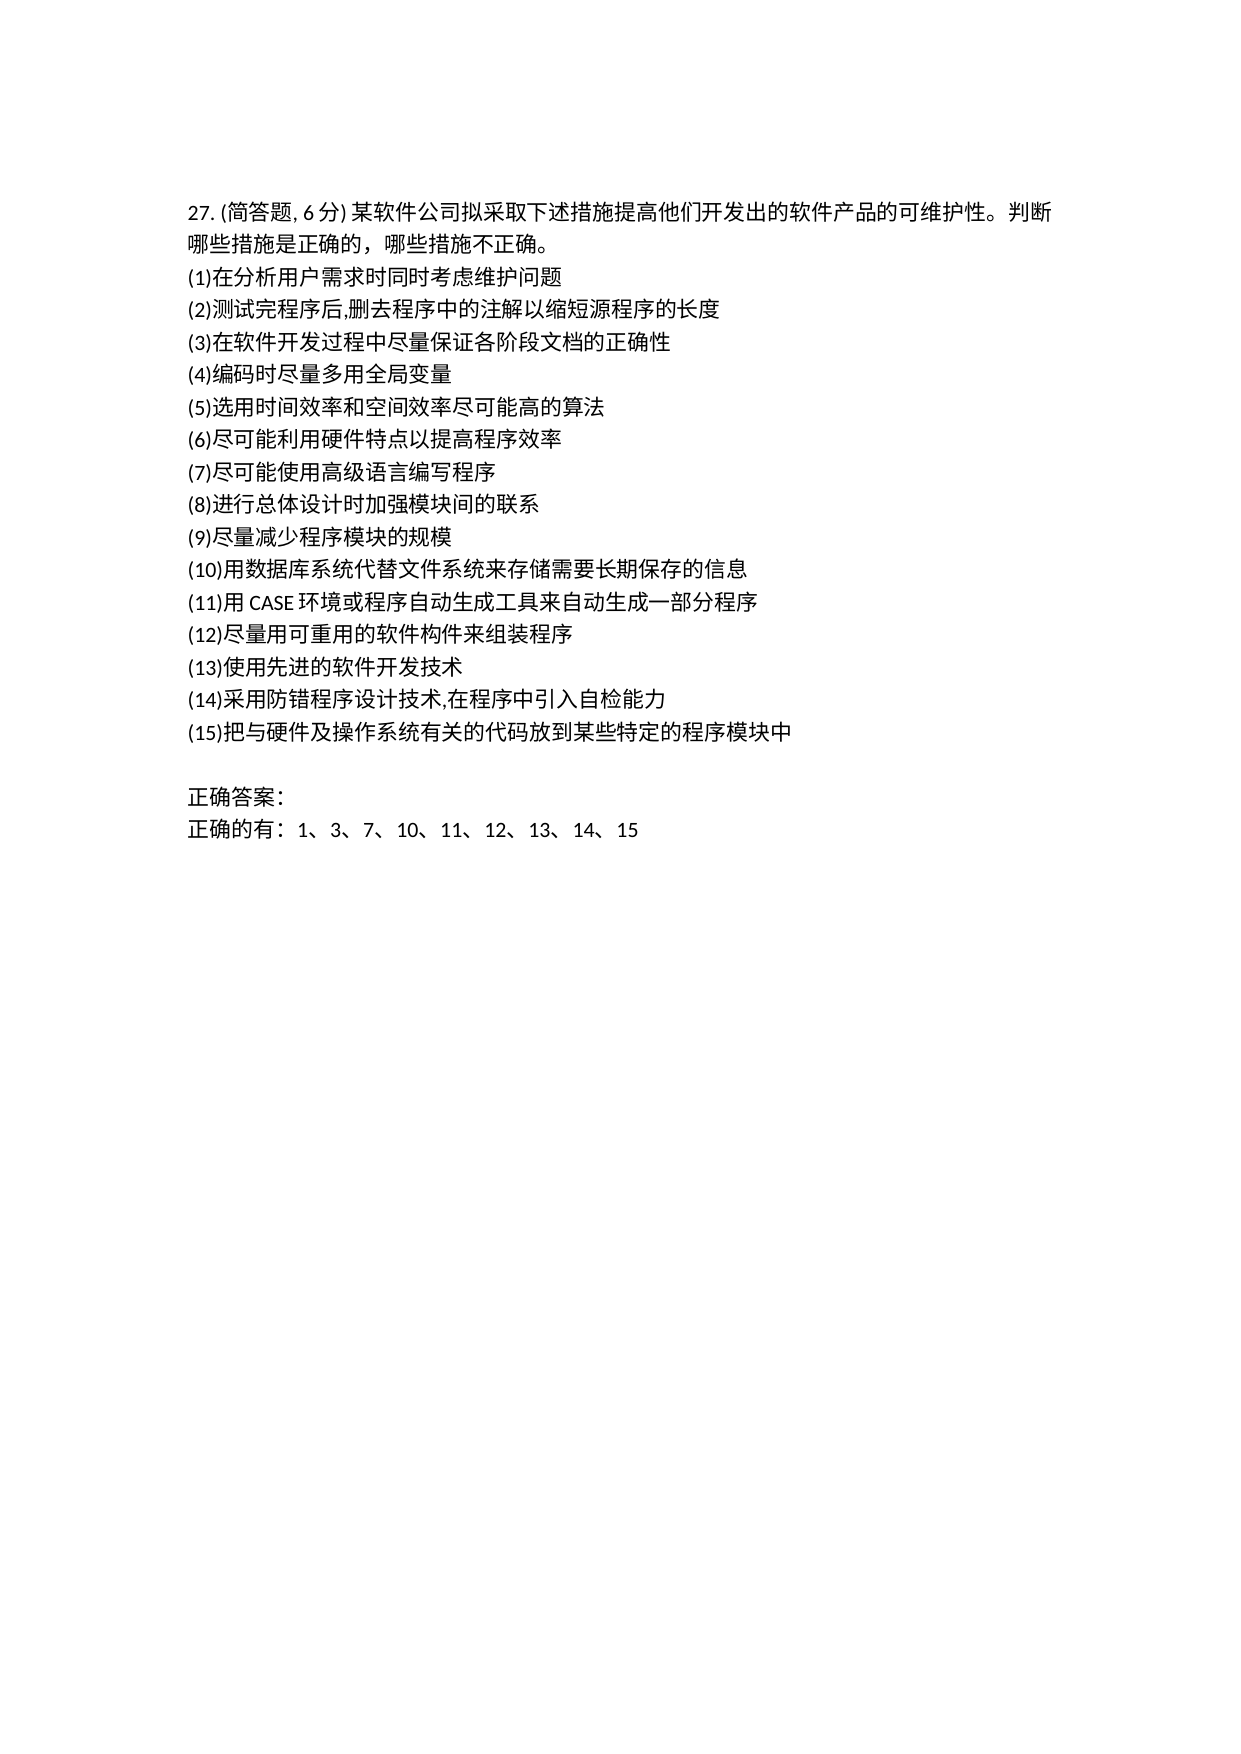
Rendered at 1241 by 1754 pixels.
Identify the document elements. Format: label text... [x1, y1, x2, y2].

list (9)尽量减少程序模块的规模 [187, 519, 1053, 552]
list (14)采用防错程序设计技术,在程序中引入自检能力 [187, 682, 1053, 714]
list (4)编码时尽量多用全局变量 [187, 357, 1053, 389]
list (2)测试完程序后,删去程序中的注解以缩短源程序的长度 [187, 292, 1053, 324]
list (10)用数据库系统代替文件系统来存储需要长期保存的信息 [187, 552, 1053, 584]
list (6)尽可能利用硬件特点以提高程序效率 [187, 422, 1053, 454]
list 正确的有：1、3、7、10、11、12、13、14、15 [187, 812, 1053, 844]
list (7)尽可能使用高级语言编写程序 [187, 454, 1053, 487]
list (3)在软件开发过程中尽量保证各阶段文档的正确性 [187, 324, 1053, 357]
list (5)选用时间效率和空间效率尽可能高的算法 [187, 389, 1053, 422]
list (12)尽量用可重用的软件构件来组装程序 [187, 617, 1053, 649]
list (1)在分析用户需求时同时考虑维护问题 [187, 259, 1053, 292]
list 27. (简答题, 6分) 某软件公司拟采取下述措施提高他们开发出的软件产品的可维护性。判断哪些措施是正确的，哪些措施不正确。 [187, 194, 1053, 259]
list 正确答案： [187, 779, 1053, 812]
list (15)把与硬件及操作系统有关的代码放到某些特定的程序模块中 [187, 714, 1053, 747]
list (8)进行总体设计时加强模块间的联系 [187, 487, 1053, 519]
list (13)使用先进的软件开发技术 [187, 649, 1053, 682]
list (11)用CASE环境或程序自动生成工具来自动生成一部分程序 [187, 584, 1053, 617]
